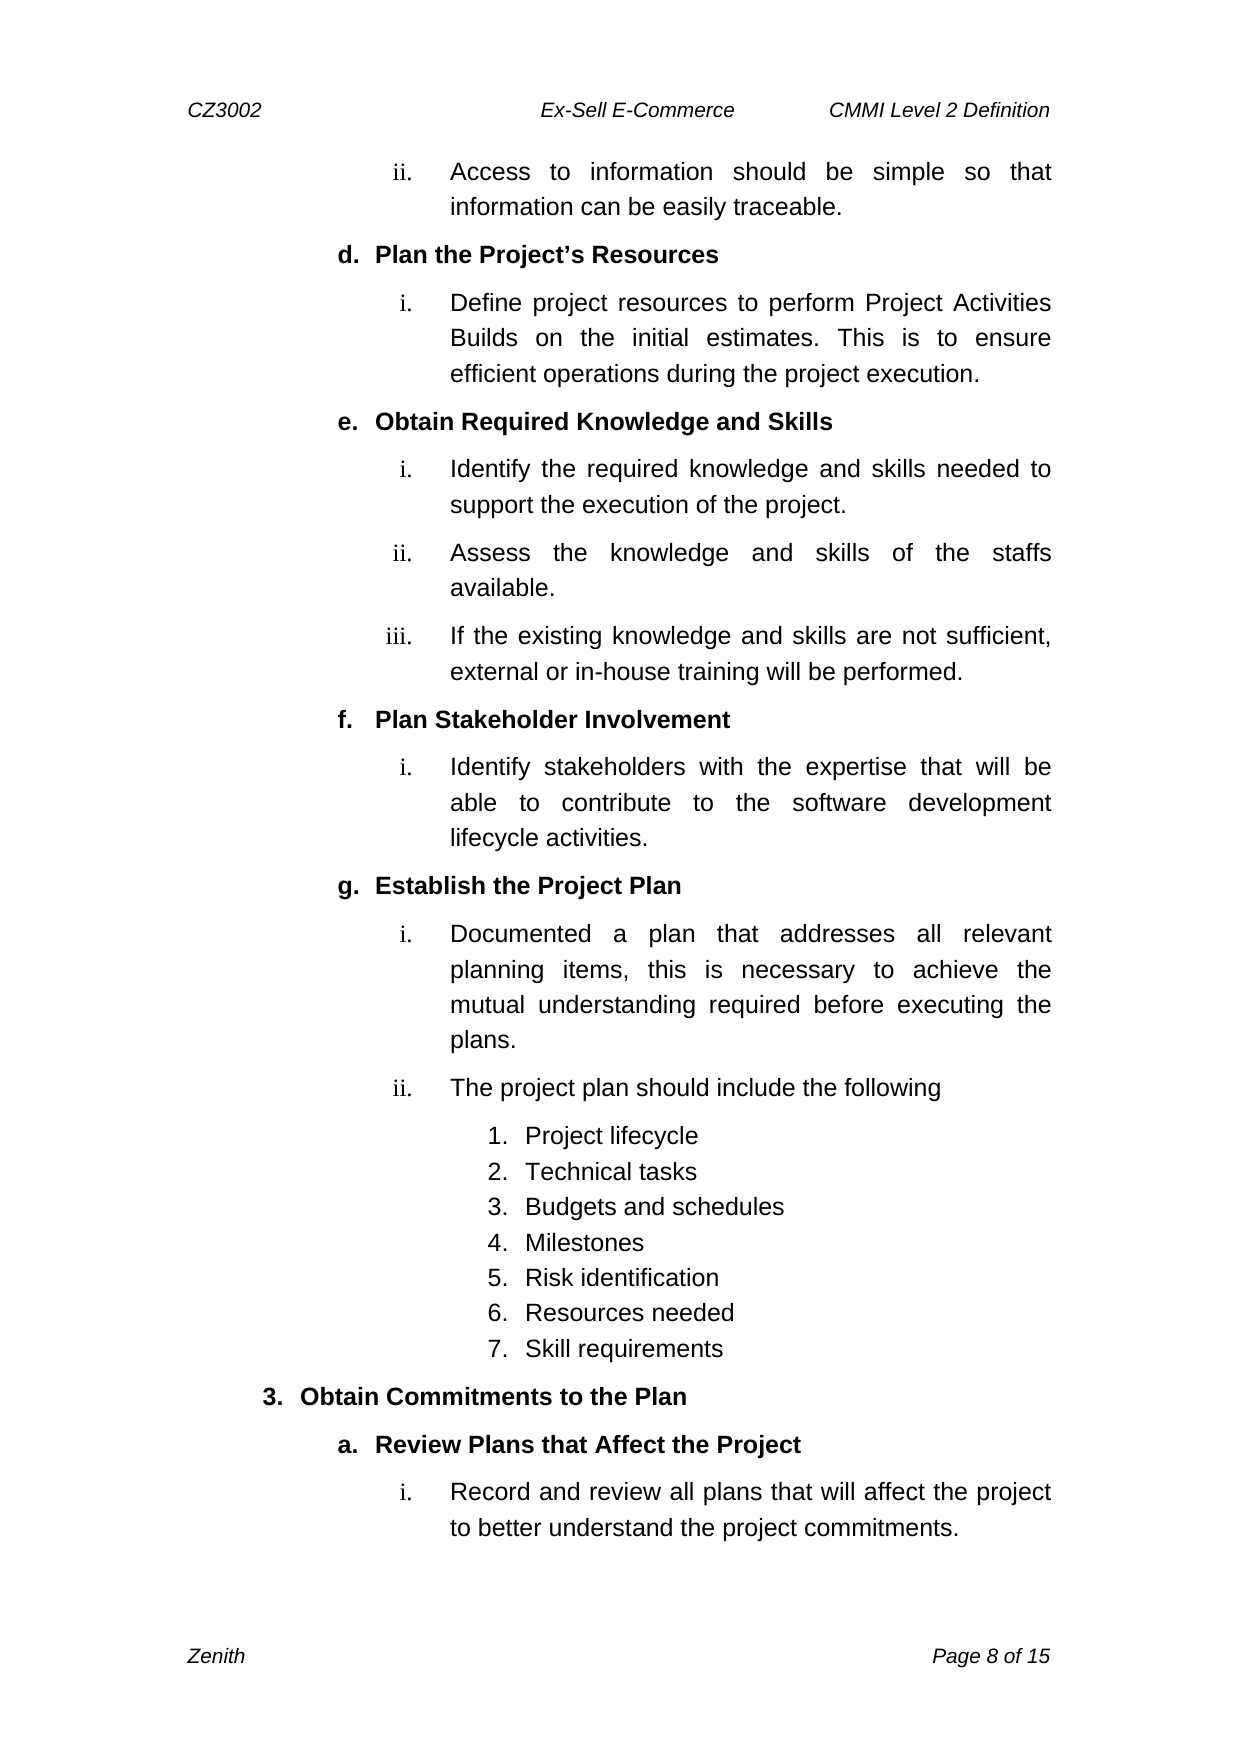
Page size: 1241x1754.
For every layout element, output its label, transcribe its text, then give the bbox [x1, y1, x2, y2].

list Identify stakeholders with the expertise that will be able to contribute to the software development lifecycle activities. [412, 746, 1053, 852]
list Technical tasks [487, 1150, 1053, 1185]
list Project lifecycle [487, 1114, 1053, 1150]
list Define project resources to perform Project Activities Builds on the initial estimates. This is to ensure efficient operations during the project execution. [412, 281, 1053, 387]
list Risk identification [487, 1256, 1053, 1292]
list Milestones [487, 1221, 1053, 1256]
list If the existing knowledge and skills are not sufficient, external or in-house training will be performed. [412, 614, 1053, 685]
list Budgets and schedules [487, 1185, 1053, 1221]
list Establish the Project Plan [337, 864, 1053, 900]
list Review Plans that Affect the Project [337, 1423, 1053, 1458]
list Access to information should be simple so that information can be easily traceable. [412, 150, 1053, 221]
list Plan Stakeholder Involvement [337, 698, 1053, 733]
list Record and review all plans that will affect the project to better understand the project commitments. [412, 1471, 1053, 1542]
list Identify the required knowledge and skills needed to support the execution of the project. [412, 448, 1053, 519]
list Skill requirements [487, 1327, 1053, 1362]
list Obtain Commitments to the Plan [262, 1375, 1053, 1410]
list Resources needed [487, 1292, 1053, 1327]
list Assess the knowledge and skills of the staffs available. [412, 531, 1053, 602]
list Plan the Project’s Resources [337, 233, 1053, 269]
list The project plan should include the following [412, 1067, 1053, 1102]
list Documented a plan that addresses all relevant planning items, this is necessary to achieve the mutual understanding required before executing the plans. [412, 912, 1053, 1054]
list Obtain Required Knowledge and Skills [337, 400, 1053, 435]
